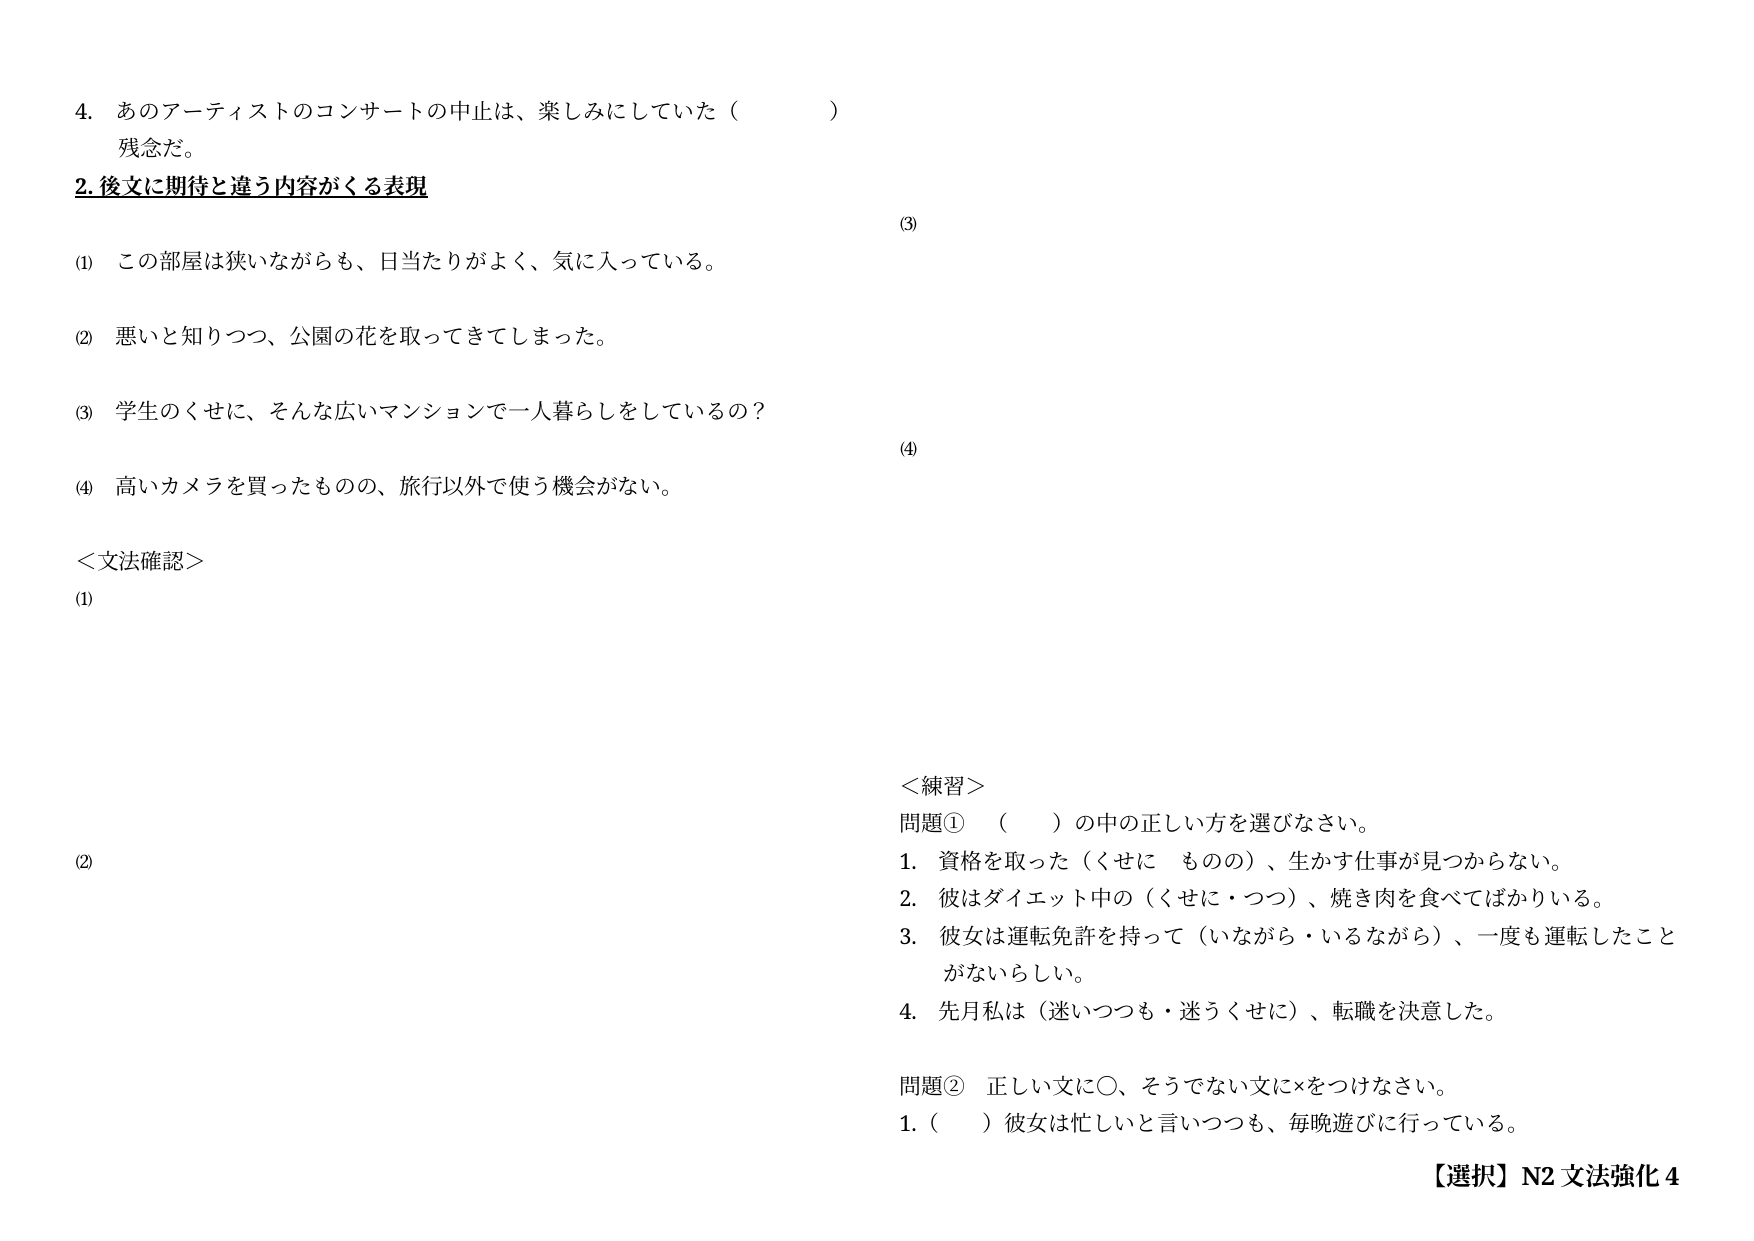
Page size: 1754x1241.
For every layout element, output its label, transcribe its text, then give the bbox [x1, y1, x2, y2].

text ⑷ 高いカメラを買ったものの、旅行以外で使う機会がない。 [75, 466, 855, 503]
text ⑷ [899, 428, 1679, 466]
text 問題① （ ）の中の正しい方を選びなさい。 [899, 803, 1679, 841]
text 1.（ ）彼女は忙しいと言いつつも、毎晩遊びに行っている。 [899, 1103, 1679, 1141]
text ⑶ 学生のくせに、そんな広いマンションで一人暮らしをしているの？ [75, 391, 855, 428]
text ＜文法確認＞ [75, 541, 855, 578]
text 1. 資格を取った（くせに ものの）、生かす仕事が見つからない。 [899, 841, 1679, 878]
text ⑵ 悪いと知りつつ、公園の花を取ってきてしまった。 [75, 316, 855, 353]
text ⑴ [75, 578, 855, 616]
text 3. 彼女は運転免許を持って（いながら・いるながら）、一度も運転したことがないらしい。 [899, 916, 1679, 991]
text ⑵ [75, 841, 855, 878]
text ⑶ [899, 203, 1679, 241]
text 4. 先月私は（迷いつつも・迷うくせに）、転職を決意した。 [899, 991, 1679, 1028]
text ＜練習＞ [899, 766, 1679, 803]
text 問題② 正しい文に〇、そうでない文に×をつけなさい。 [899, 1066, 1679, 1103]
text 4. あのアーティストのコンサートの中止は、楽しみにしていた（ ）残念だ。 [75, 91, 855, 166]
text 2. 後文に期待と違う内容がくる表現 [75, 166, 855, 203]
text ⑴ この部屋は狭いながらも、日当たりがよく、気に入っている。 [75, 241, 855, 278]
text 2. 彼はダイエット中の（くせに・つつ）、焼き肉を食べてばかりいる。 [899, 878, 1679, 916]
